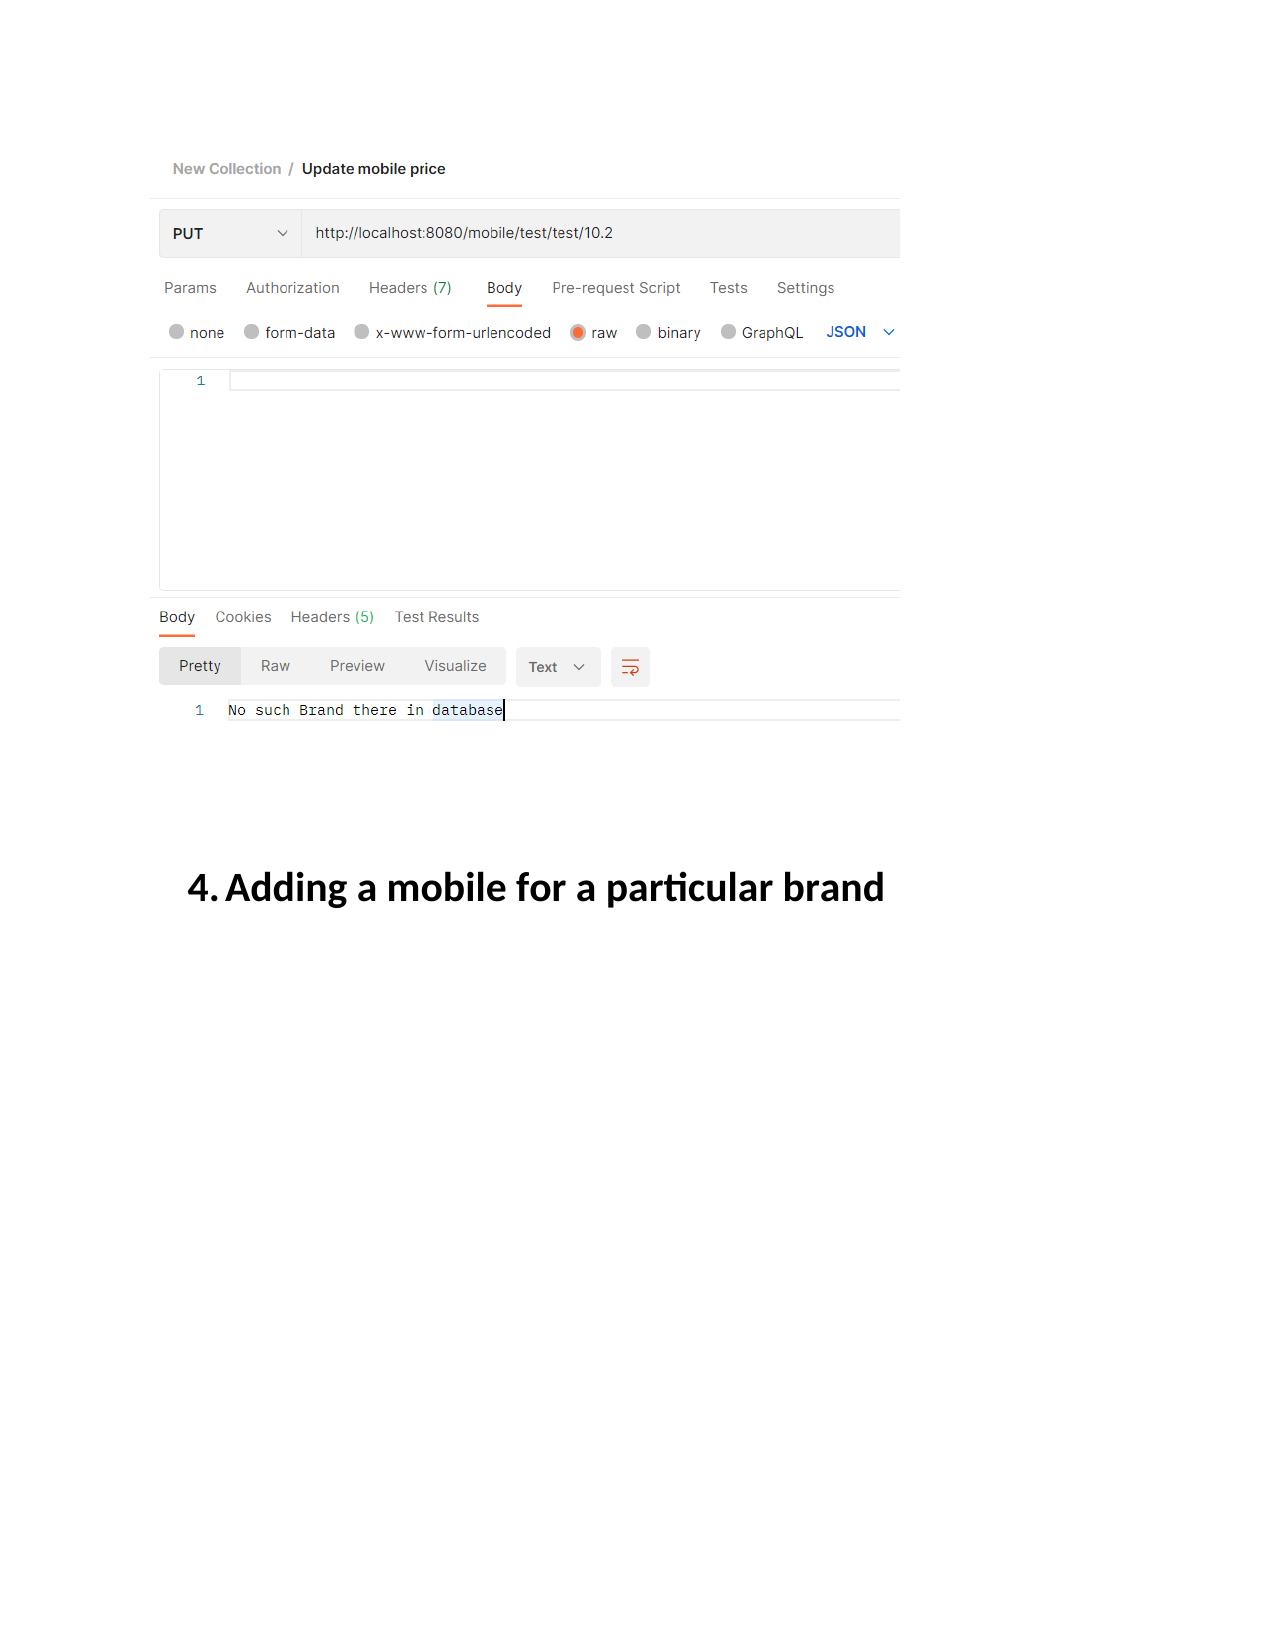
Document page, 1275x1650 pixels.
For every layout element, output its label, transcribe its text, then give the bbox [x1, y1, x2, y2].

picture [150, 150, 901, 843]
list Adding a mobile for a particular brand [187, 861, 1125, 912]
